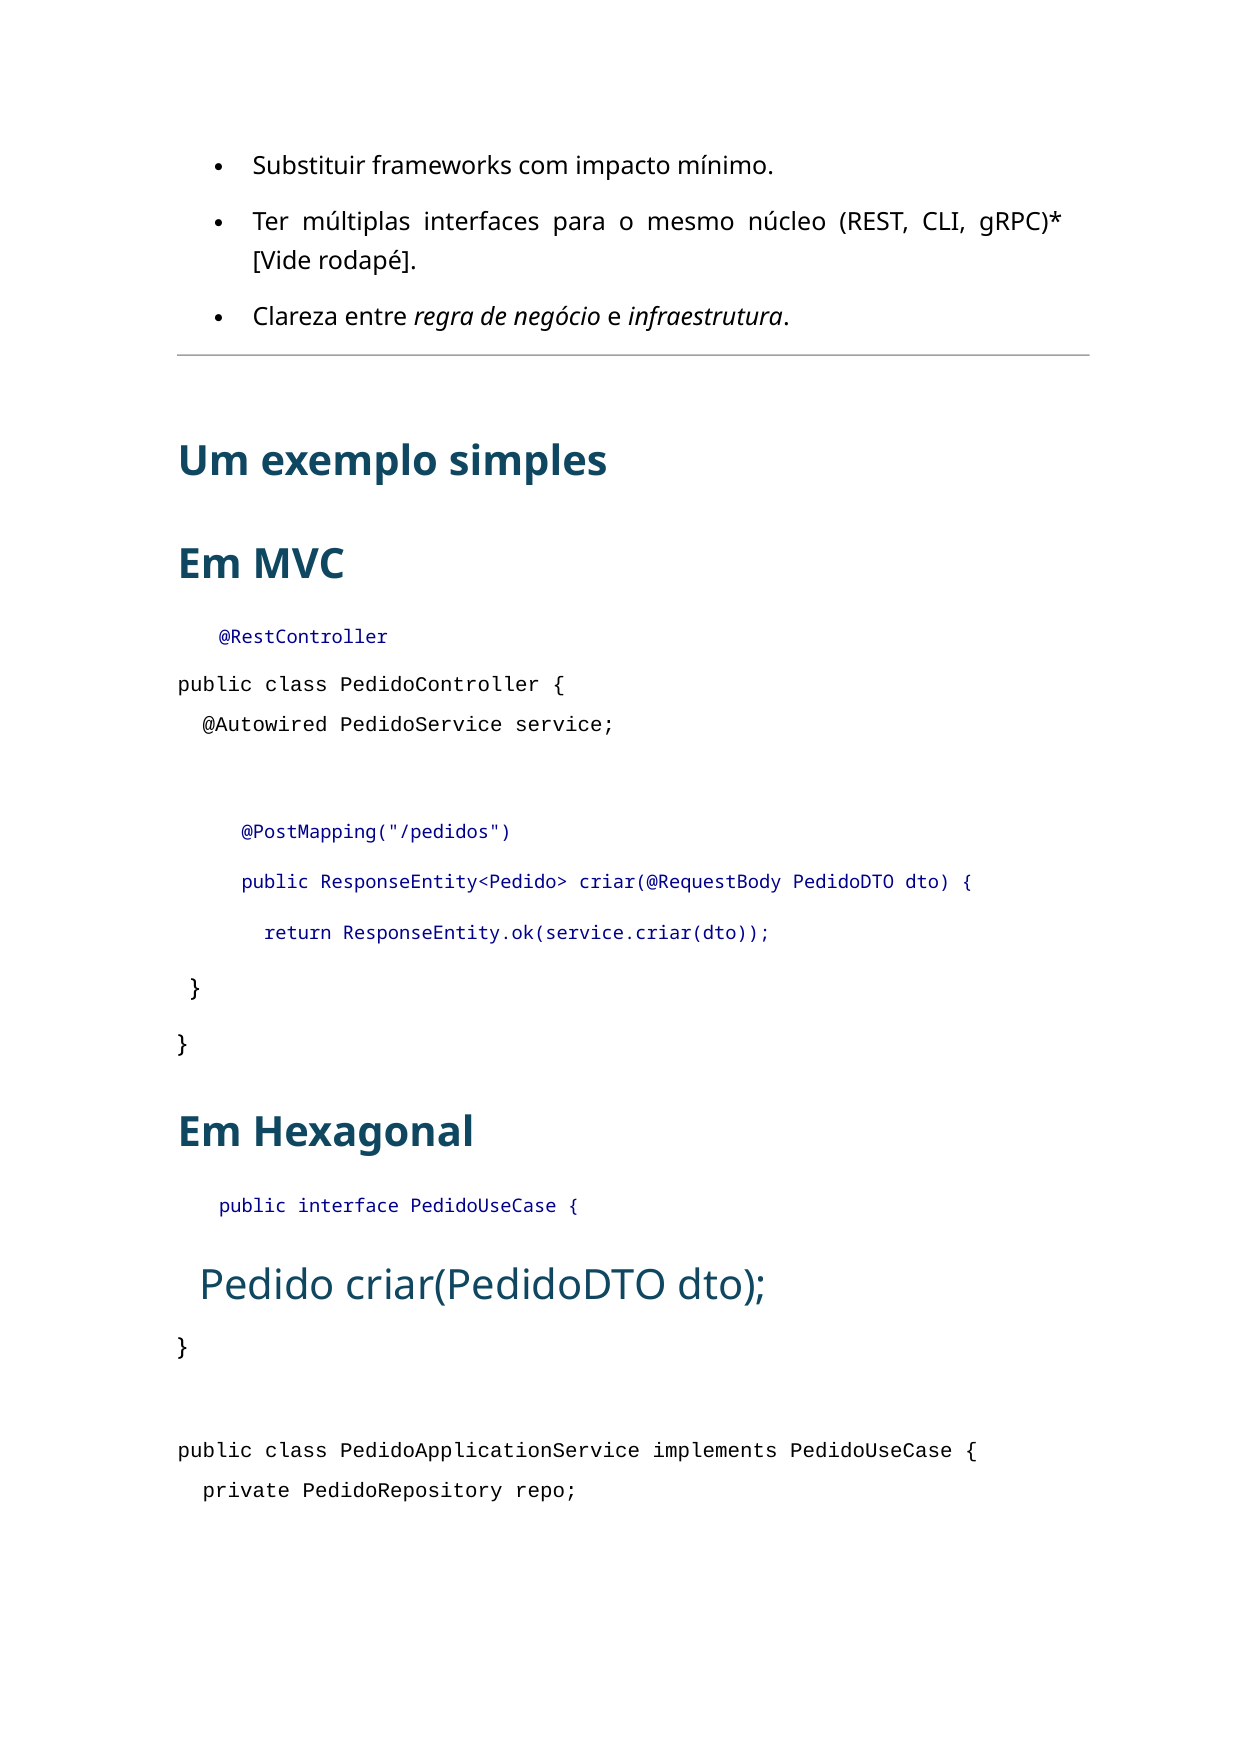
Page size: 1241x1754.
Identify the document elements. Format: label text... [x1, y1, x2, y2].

subtitle Um exemplo simples [177, 431, 1063, 488]
text public class PedidoController { [177, 674, 1063, 698]
text } [177, 1329, 1063, 1363]
subtitle Pedido criar(PedidoDTO dto); [177, 1255, 1063, 1312]
text @RestController [219, 624, 1063, 649]
text private PedidoRepository repo; [177, 1480, 1063, 1504]
text public interface PedidoUseCase { [219, 1192, 1063, 1218]
subtitle Em Hexagonal [177, 1102, 1063, 1159]
subtitle Em MVC [177, 534, 1063, 590]
list Clareza entre regra de negócio e infraestrutura. [215, 298, 1063, 332]
text return ResponseEntity.ok(service.criar(dto)); [219, 919, 1063, 944]
text public class PedidoApplicationService implements PedidoUseCase { [177, 1440, 1063, 1464]
text public ResponseEntity<Pedido> criar(@RequestBody PedidoDTO dto) { [219, 868, 1063, 894]
text } [177, 1025, 1063, 1059]
text @PostMapping("/pedidos") [219, 818, 1063, 843]
text } [177, 969, 1063, 1003]
text @Autowired PedidoService service; [177, 714, 1063, 738]
list Ter múltiplas interfaces para o mesmo núcleo (REST, CLI, gRPC)* [Vide rodapé]. [215, 203, 1063, 277]
list Substituir frameworks com impacto mínimo. [215, 148, 1063, 182]
